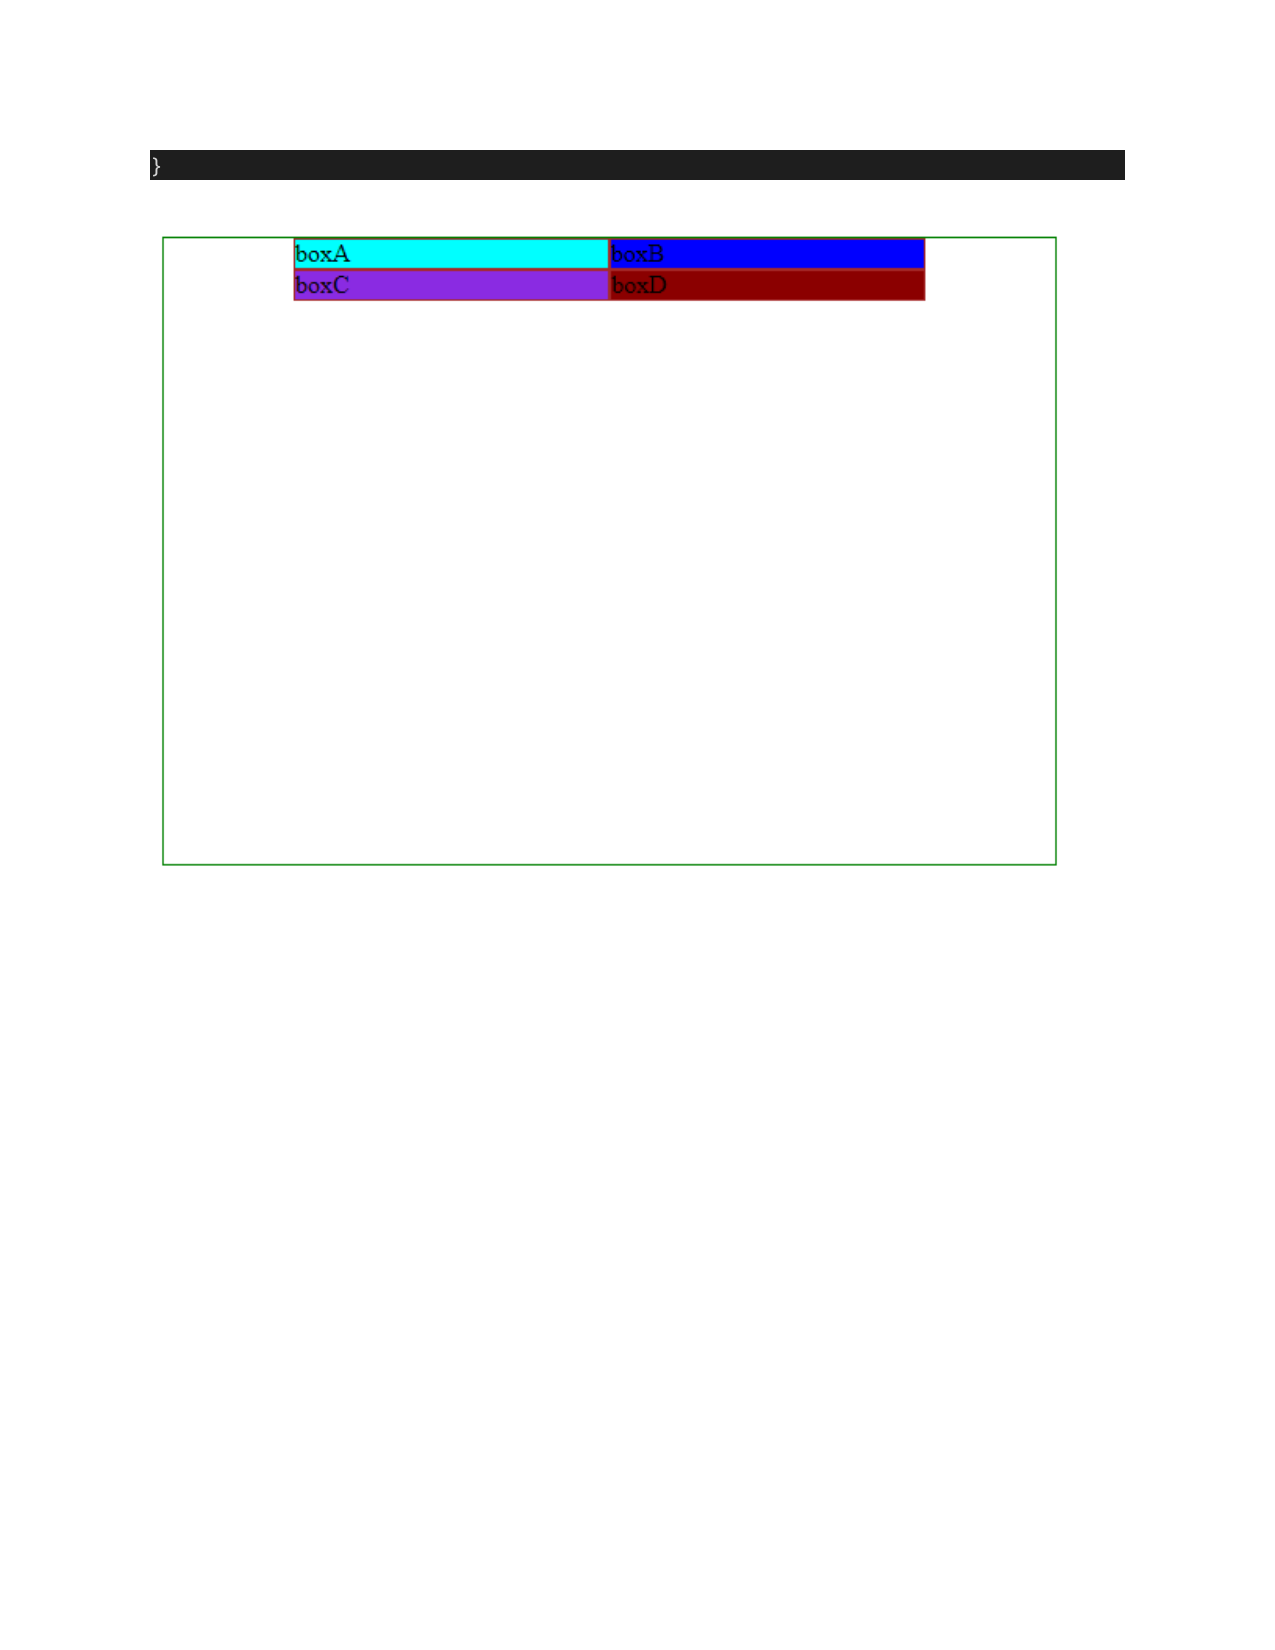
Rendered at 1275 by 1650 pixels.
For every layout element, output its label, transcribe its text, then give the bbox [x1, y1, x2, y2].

text } [150, 150, 1125, 180]
picture [150, 226, 1068, 869]
